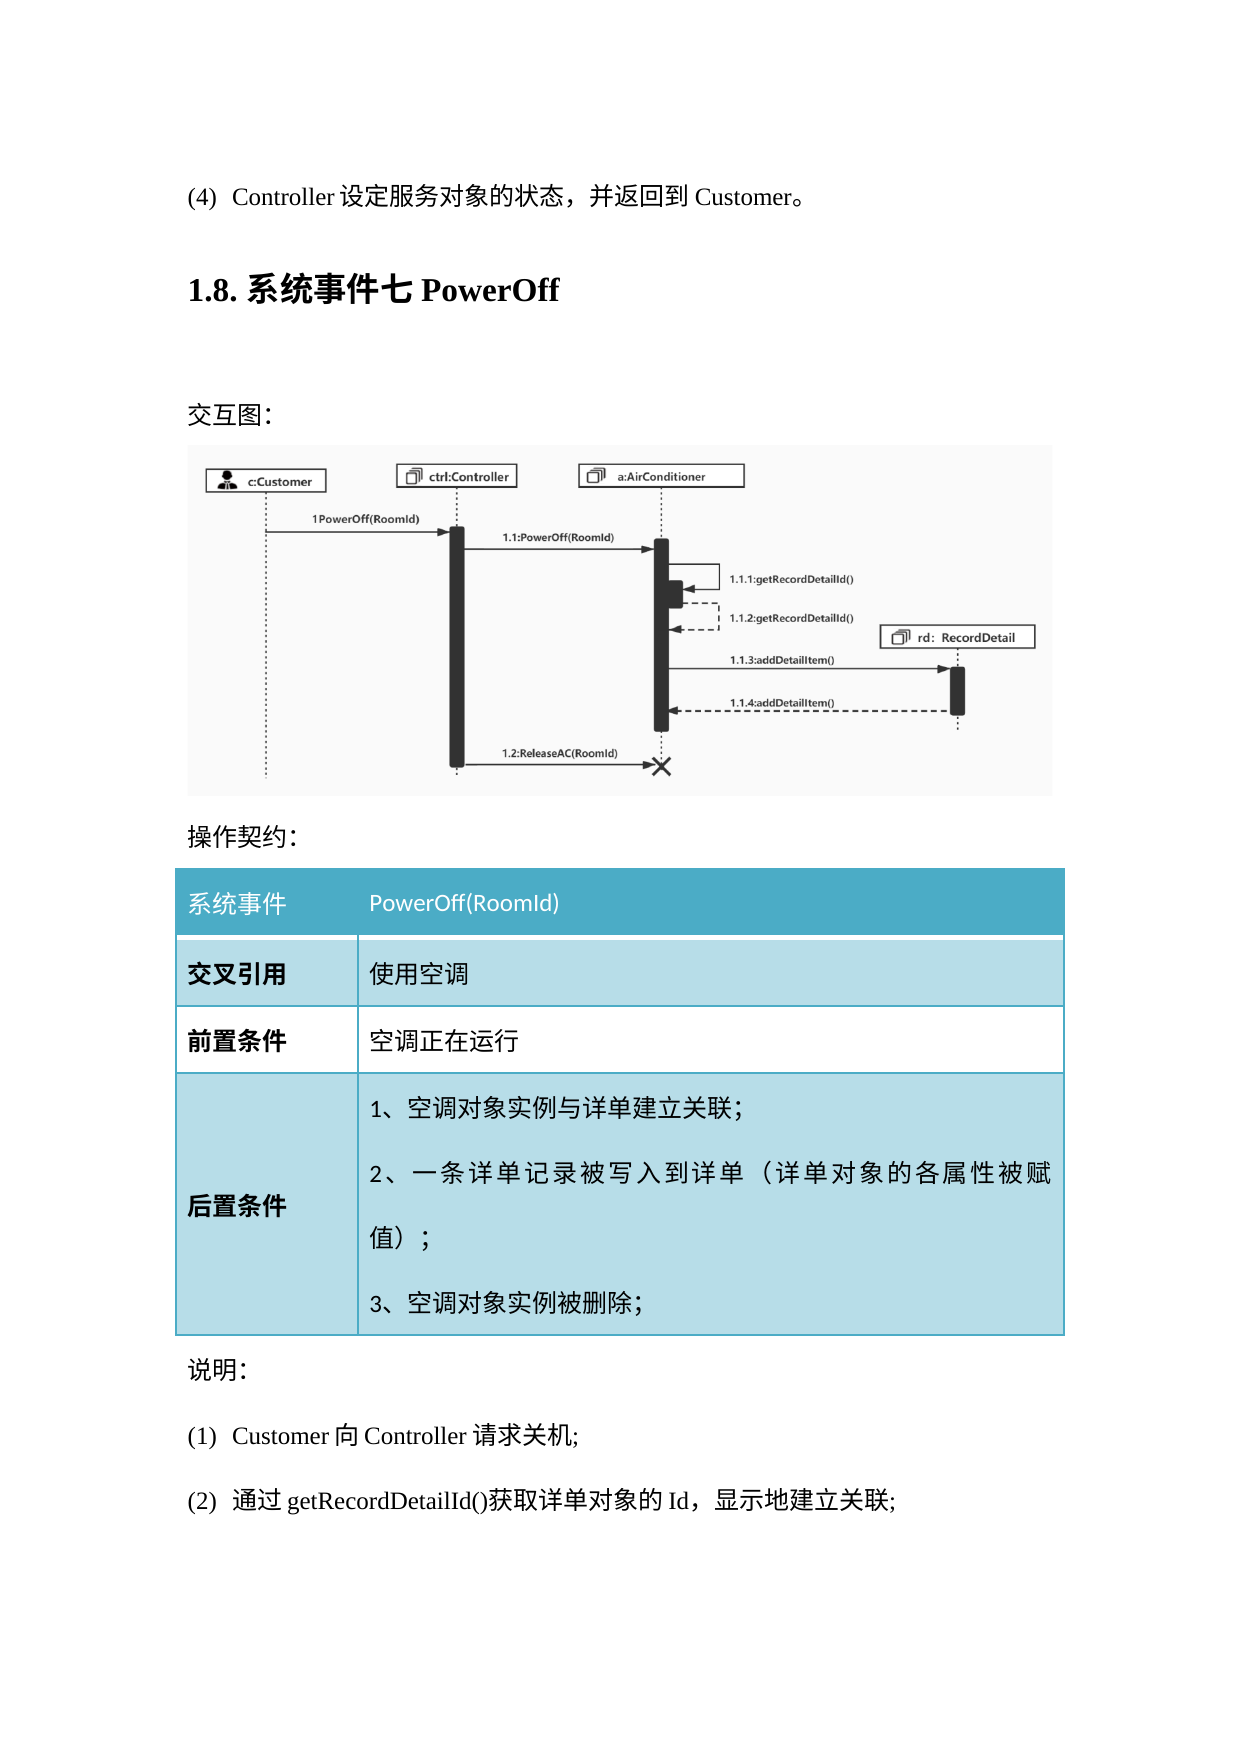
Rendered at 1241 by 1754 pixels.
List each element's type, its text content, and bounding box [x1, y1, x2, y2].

picture [187, 445, 1053, 796]
text 交互图： [187, 381, 1053, 445]
table_cell 空调正在运行 [359, 1007, 1063, 1072]
list Controller设定服务对象的状态，并返回到Customer。 [187, 162, 1053, 227]
table_cell 后置条件 [177, 1074, 357, 1334]
list 通过getRecordDetailId()获取详单对象的Id，显示地建立关联; [187, 1466, 1053, 1531]
table_cell 交叉引用 [177, 940, 357, 1005]
table_cell 1、空调对象实例与详单建立关联； 2、一条详单记录被写入到详单（详单对象的各属性被赋值）； 3、空调对象实例被删除； [359, 1074, 1063, 1334]
text 操作契约： [187, 803, 1053, 868]
table_header 系统事件 [177, 870, 357, 935]
text 说明： [187, 1336, 1053, 1401]
list Customer向Controller请求关机; [187, 1401, 1053, 1466]
subtitle 系统事件七 PowerOff [187, 254, 1053, 319]
table_cell 使用空调 [359, 940, 1063, 1005]
table_cell 前置条件 [177, 1007, 357, 1072]
table_header PowerOff(RoomId) [359, 870, 1063, 935]
